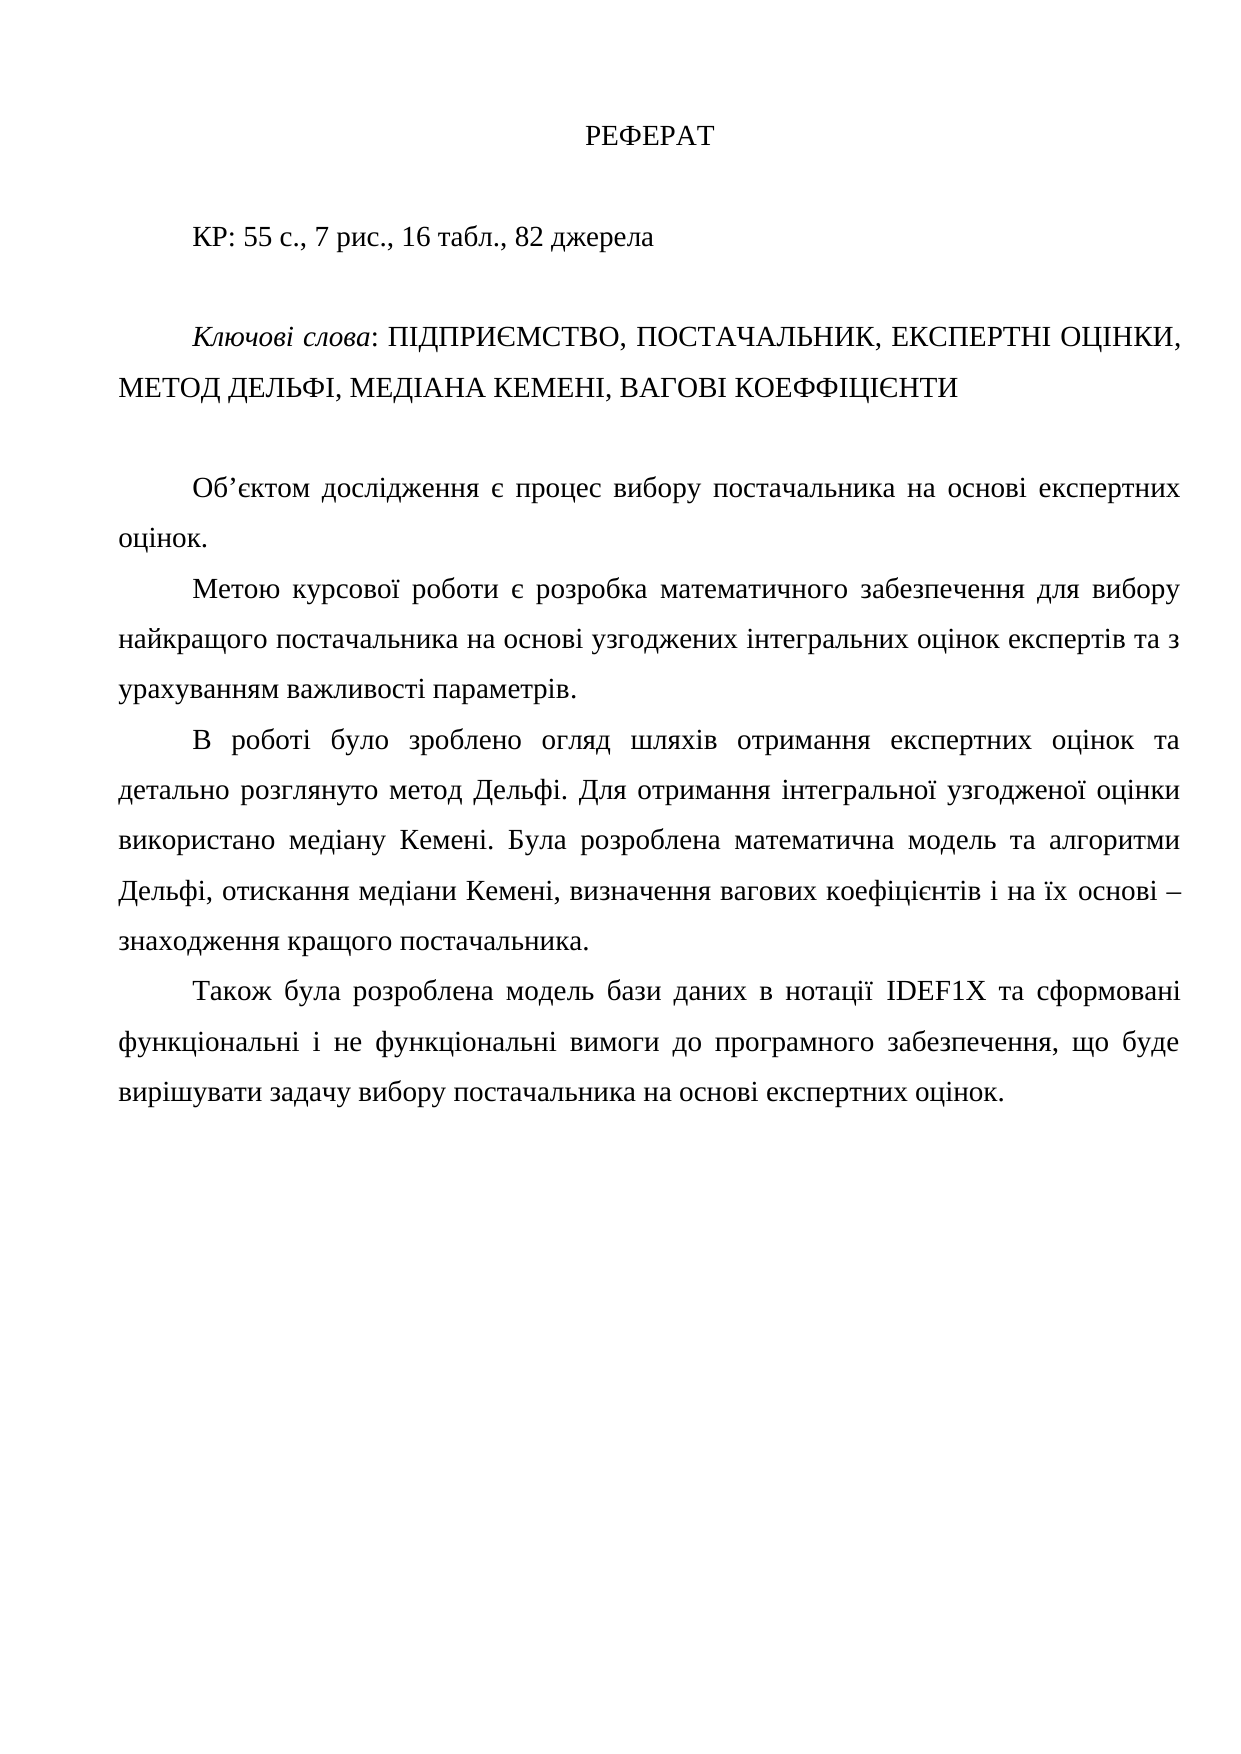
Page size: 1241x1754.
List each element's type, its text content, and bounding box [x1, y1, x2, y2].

text Об’єктом дослідження є процес вибору постачальника на основі експертних оцінок. [118, 470, 1181, 554]
text Метою курсової роботи є розробка математичного забезпечення для вибору найкращого постачальника на основі узгоджених інтегральних оцінок експертів та з урахуванням важливості параметрів. [118, 571, 1181, 705]
text Також була розроблена модель бази даних в нотації IDEF1X та сформовані функціональні і не функціональні вимоги до програмного забезпечення, що буде вирішувати задачу вибору постачальника на основі експертних оцінок. [118, 973, 1181, 1108]
text КР: 55 с., 7 рис., 16 табл., 82 джерела [118, 219, 1181, 252]
text РЕФЕРАТ [118, 118, 1181, 152]
text Ключові слова: ПІДПРИЄМСТВО, ПОСТАЧАЛЬНИК, ЕКСПЕРТНІ ОЦІНКИ, МЕТОД ДЕЛЬФІ, МЕДІАНА КЕМЕНІ, ВАГОВІ КОЕФФІЦІЄНТИ [118, 319, 1181, 403]
text В роботі було зроблено огляд шляхів отримання експертних оцінок та детально розглянуто метод Дельфі. Для отримання інтегральної узгодженої оцінки використано медіану Кемені. Була розроблена математична модель та алгоритми Дельфі, отискання медіани Кемені, визначення вагових коефіцієнтів і на їх основі – знаходження кращого постачальника. [118, 722, 1181, 957]
